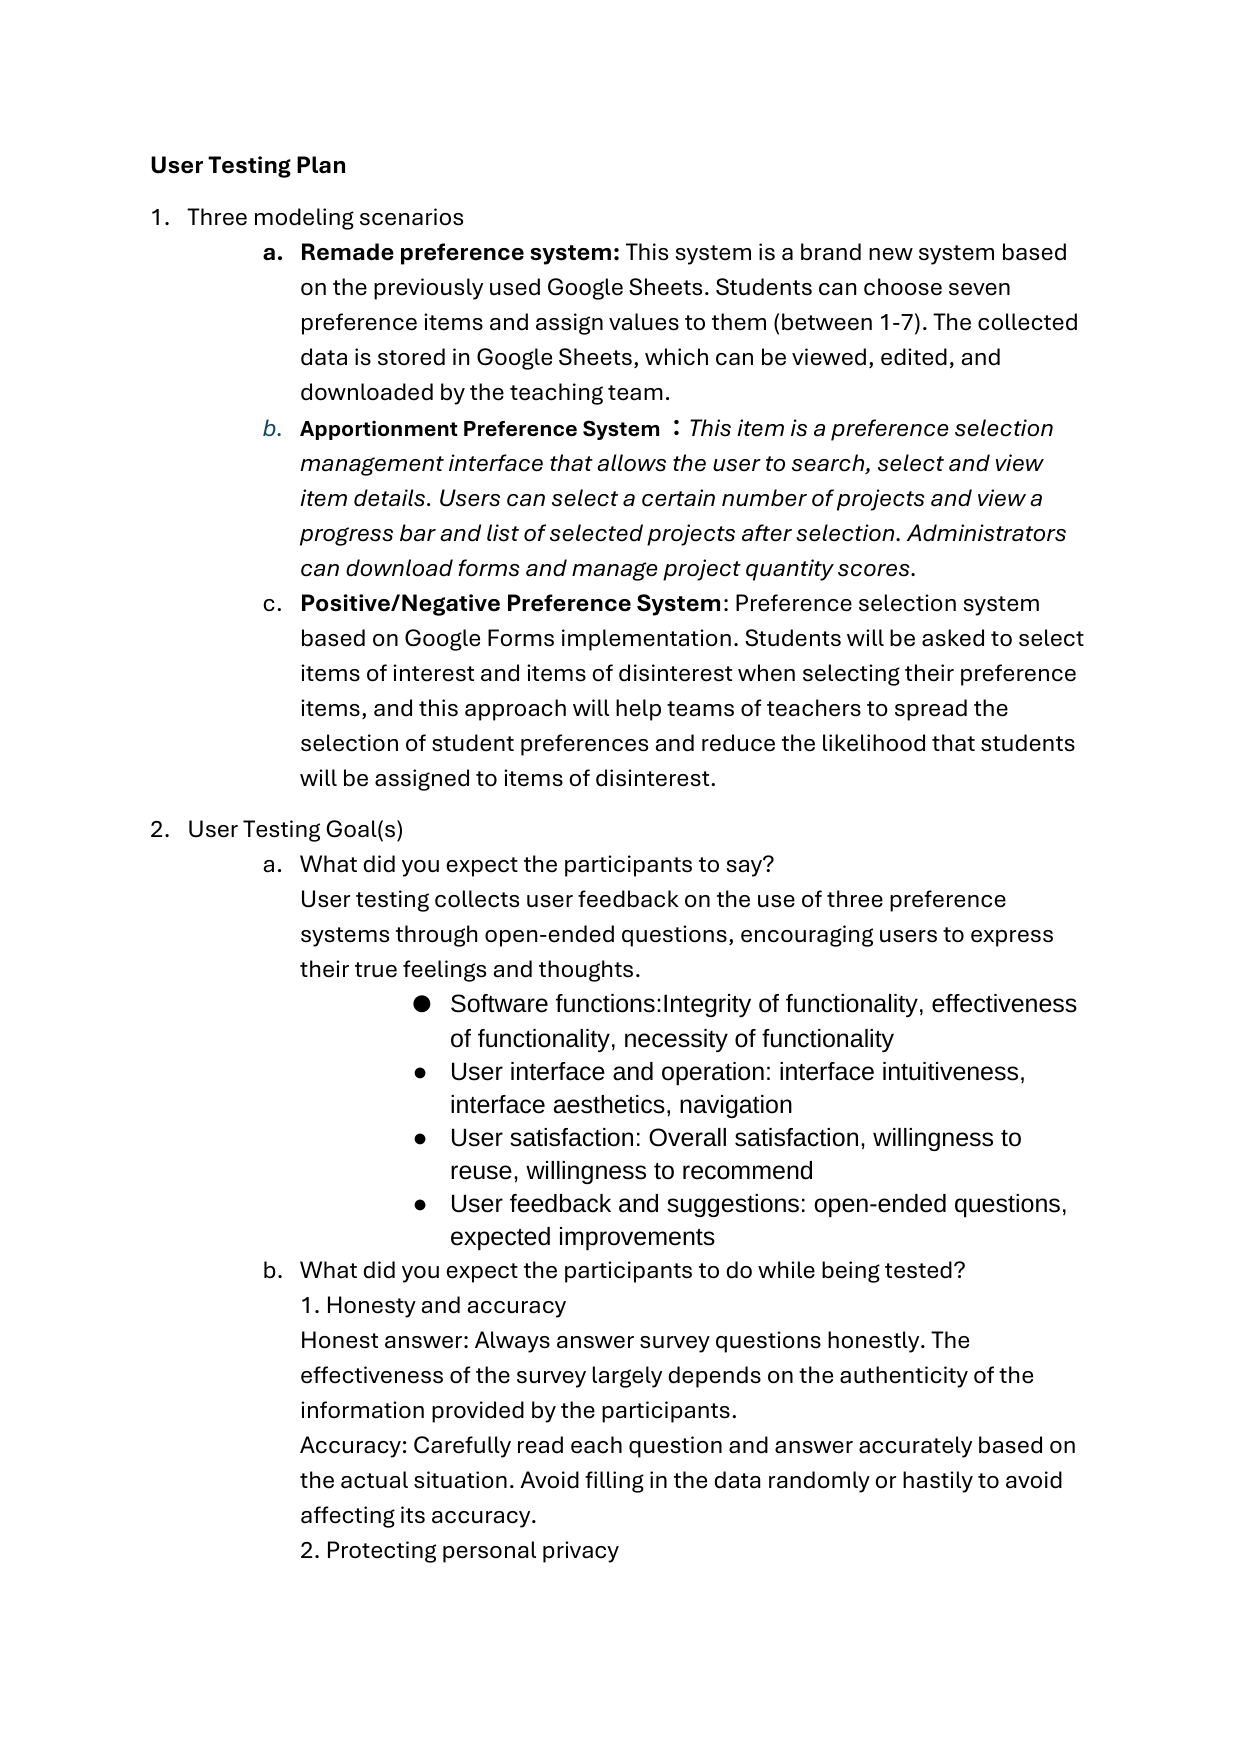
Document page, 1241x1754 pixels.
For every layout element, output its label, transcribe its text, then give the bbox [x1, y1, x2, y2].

list User feedback and suggestions: open-ended questions, expected improvements [412, 1189, 1090, 1251]
text 1. Honesty and accuracy [300, 1290, 1090, 1321]
text Honest answer: Always answer survey questions honestly. The effectiveness of the survey largely depends on the authenticity of the information provided by the participants. [300, 1325, 1090, 1426]
list Remade preference system: This system is a brand new system based on the previously used Google Sheets. Students can choose seven preference items and assign values to them (between 1-7). The collected data is stored in Google Sheets, which can be viewed, edited, and downloaded by the teaching team. [262, 237, 1090, 407]
list Three modeling scenarios [150, 202, 1090, 232]
text User Testing Plan [150, 150, 1090, 181]
list What did you expect the participants to do while being tested? [262, 1255, 1090, 1286]
list Positive/Negative Preference System: Preference selection system based on Google Forms implementation. Students will be asked to select items of interest and items of disinterest when selecting their preference items, and this approach will help teams of teachers to spread the selection of student preferences and reduce the likelihood that students will be assigned to items of disinterest. [262, 588, 1090, 793]
list User satisfaction: Overall satisfaction, willingness to reuse, willingness to recommend [412, 1123, 1090, 1185]
text 2. Protecting personal privacy [300, 1535, 1090, 1566]
list What did you expect the participants to say? [262, 849, 1090, 880]
subtitle Apportionment Preference System ：This item is a preference selection management interface that allows the user to search, select and view item details. Users can select a certain number of projects and view a progress bar and list of selected projects after selection. Administrators can download forms and manage project quantity scores. [262, 412, 1090, 583]
list User Testing Goal(s) [150, 814, 1090, 845]
text Accuracy: Carefully read each question and answer accurately based on the actual situation. Avoid filling in the data randomly or hastily to avoid affecting its accuracy. [300, 1430, 1090, 1531]
text User testing collects user feedback on the use of three preference systems through open-ended questions, encouraging users to express their true feelings and thoughts. [300, 884, 1090, 985]
list Software functions:Integrity of functionality, effectiveness of functionality, necessity of functionality [412, 989, 1090, 1053]
list User interface and operation: interface intuitiveness, interface aesthetics, navigation [412, 1057, 1090, 1119]
